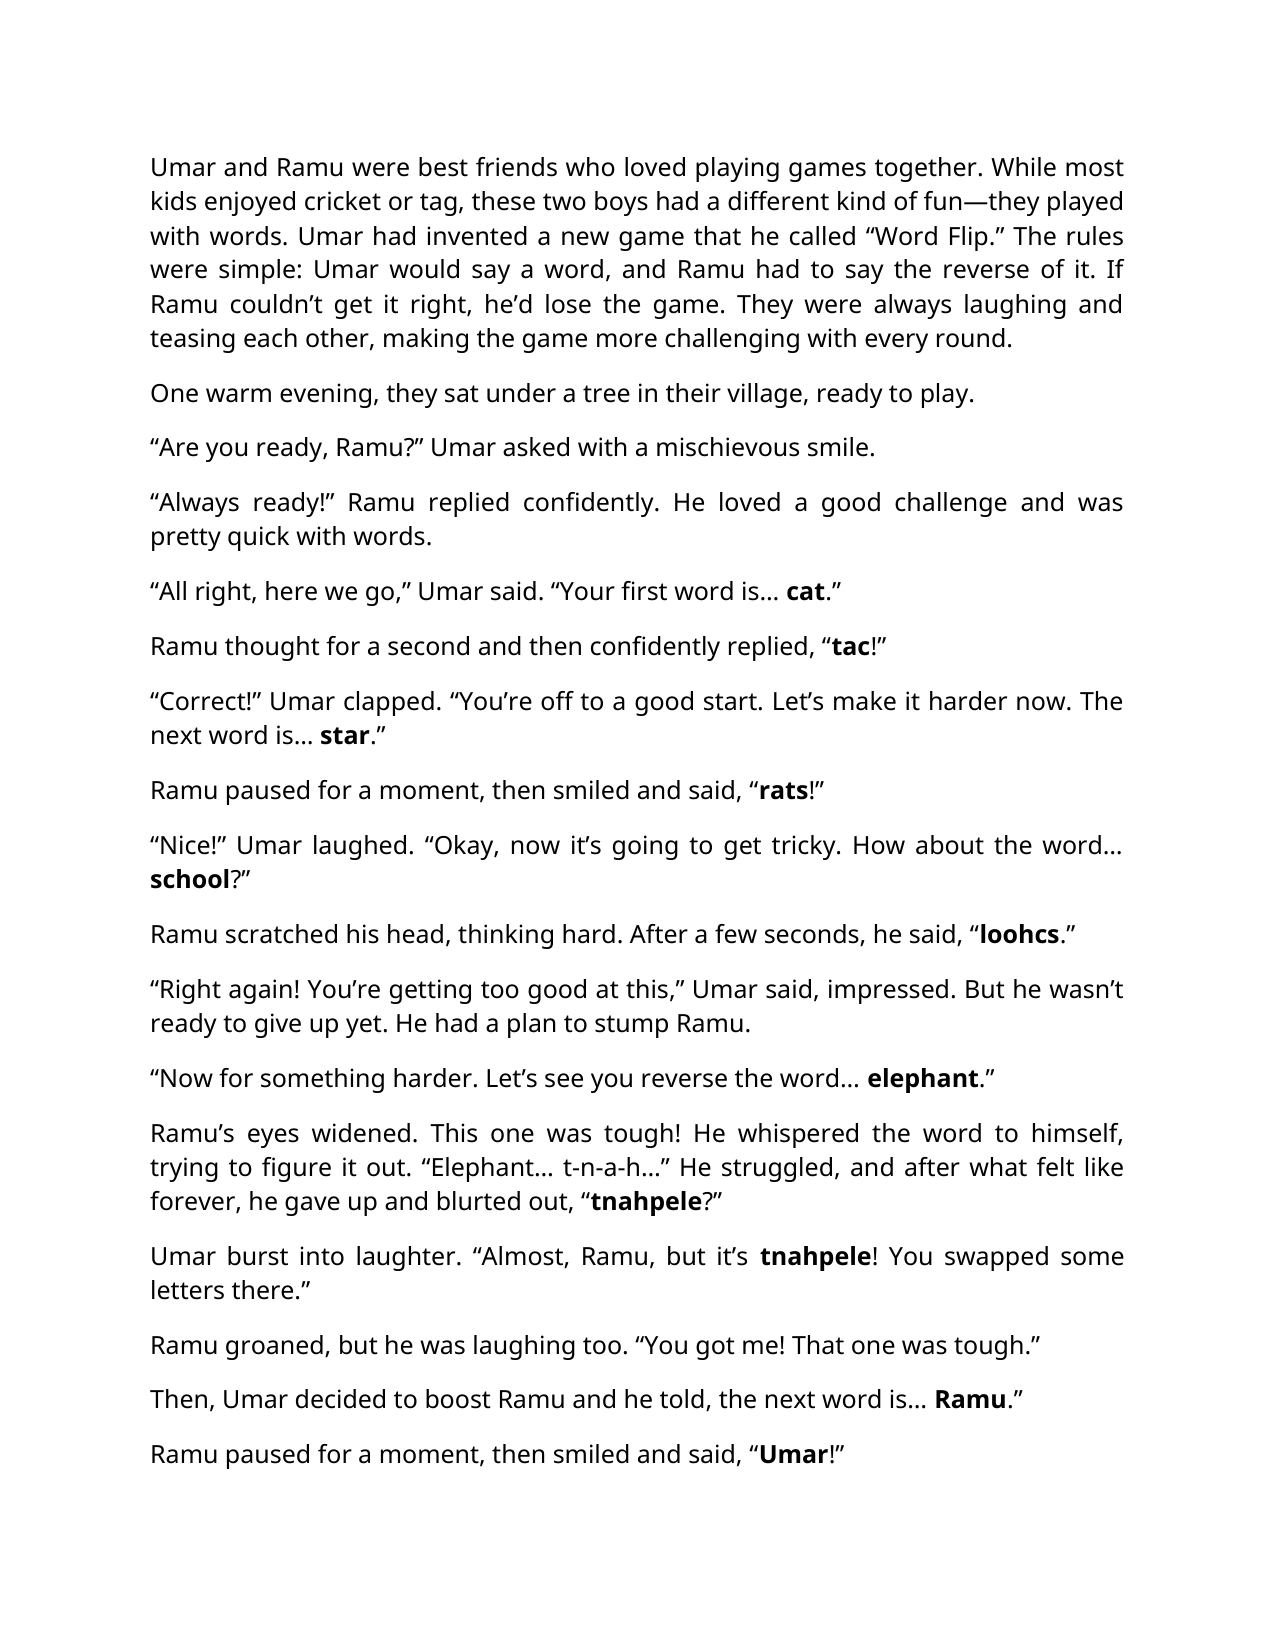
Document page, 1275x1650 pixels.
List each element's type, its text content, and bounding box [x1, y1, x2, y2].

text “Are you ready, Ramu?” Umar asked with a mischievous smile. [150, 430, 1125, 464]
text “Right again! You’re getting too good at this,” Umar said, impressed. But he wasn’t ready to give up yet. He had a plan to stump Ramu. [150, 971, 1125, 1039]
text One warm evening, they sat under a tree in their village, ready to play. [150, 375, 1125, 409]
text Ramu thought for a second and then confidently replied, “tac!” [150, 629, 1125, 663]
text Umar burst into laughter. “Almost, Ramu, but it’s tnahpele! You swapped some letters there.” [150, 1238, 1125, 1306]
text Ramu groaned, but he was laughing too. “You got me! That one was tough.” [150, 1327, 1125, 1361]
text “Now for something harder. Let’s see you reverse the word… elephant.” [150, 1060, 1125, 1094]
text “Always ready!” Ramu replied confidently. He loved a good challenge and was pretty quick with words. [150, 485, 1125, 553]
text “Nice!” Umar laughed. “Okay, now it’s going to get tricky. How about the word… school?” [150, 828, 1125, 896]
text Ramu scratched his head, thinking hard. After a few seconds, he said, “loohcs.” [150, 917, 1125, 951]
text Ramu paused for a moment, then smiled and said, “rats!” [150, 773, 1125, 807]
text “All right, here we go,” Umar said. “Your first word is… cat.” [150, 574, 1125, 608]
text Ramu paused for a moment, then smiled and said, “Umar!” [150, 1437, 1125, 1471]
text Ramu’s eyes widened. This one was tough! He whispered the word to himself, trying to figure it out. “Elephant… t-n-a-h…” He struggled, and after what felt like forever, he gave up and blurted out, “tnahpele?” [150, 1115, 1125, 1217]
text “Correct!” Umar clapped. “You’re off to a good start. Let’s make it harder now. The next word is… star.” [150, 684, 1125, 752]
text Umar and Ramu were best friends who loved playing games together. While most kids enjoyed cricket or tag, these two boys had a different kind of fun—they played with words. Umar had invented a new game that he called “Word Flip.” The rules were simple: Umar would say a word, and Ramu had to say the reverse of it. If Ramu couldn’t get it right, he’d lose the game. They were always laughing and teasing each other, making the game more challenging with every round. [150, 150, 1125, 354]
text Then, Umar decided to boost Ramu and he told, the next word is… Ramu.” [150, 1382, 1125, 1416]
